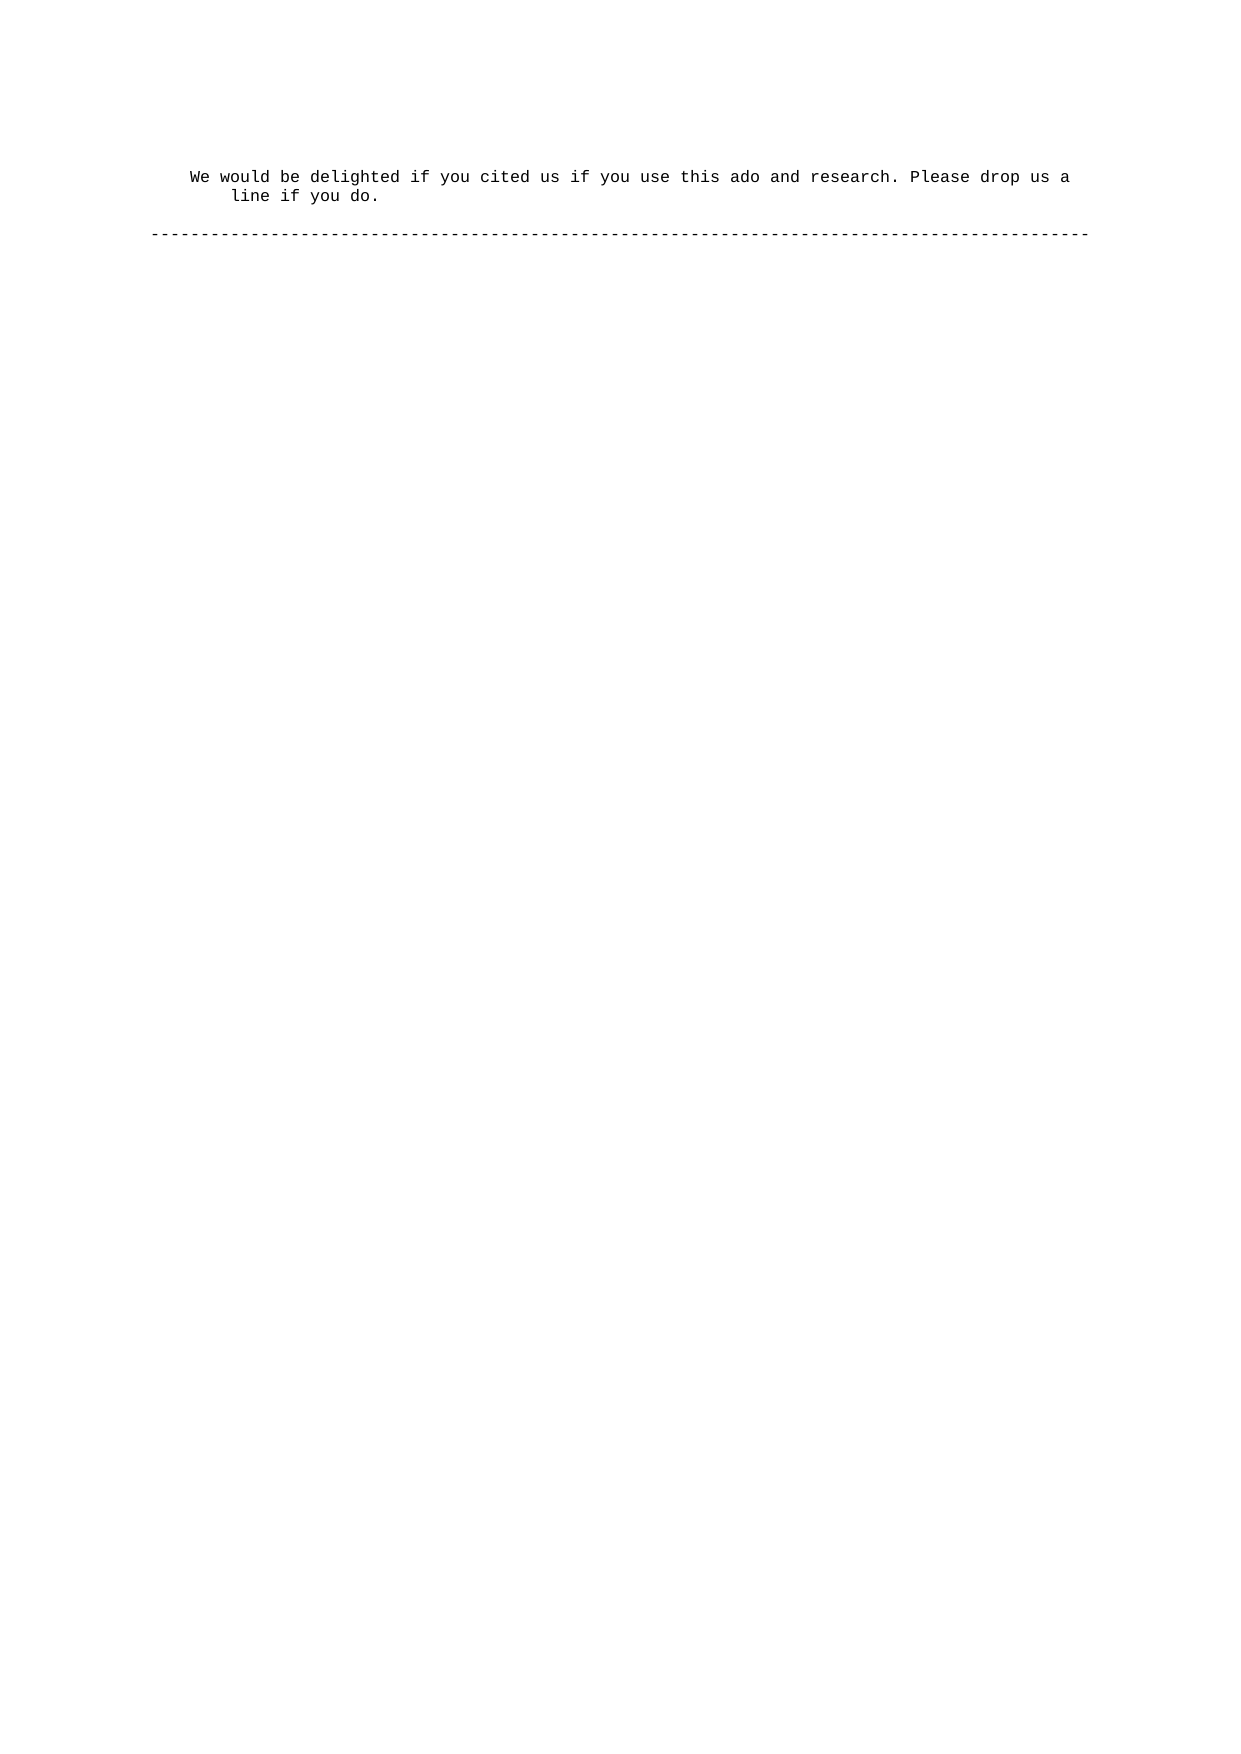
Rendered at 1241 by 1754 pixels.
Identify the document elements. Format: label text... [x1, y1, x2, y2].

text ---------------------------------------------------------------------------------------------- [150, 225, 1090, 244]
text line if you do. [150, 188, 1090, 207]
text We would be delighted if you cited us if you use this ado and research. Please drop us a [150, 169, 1090, 188]
